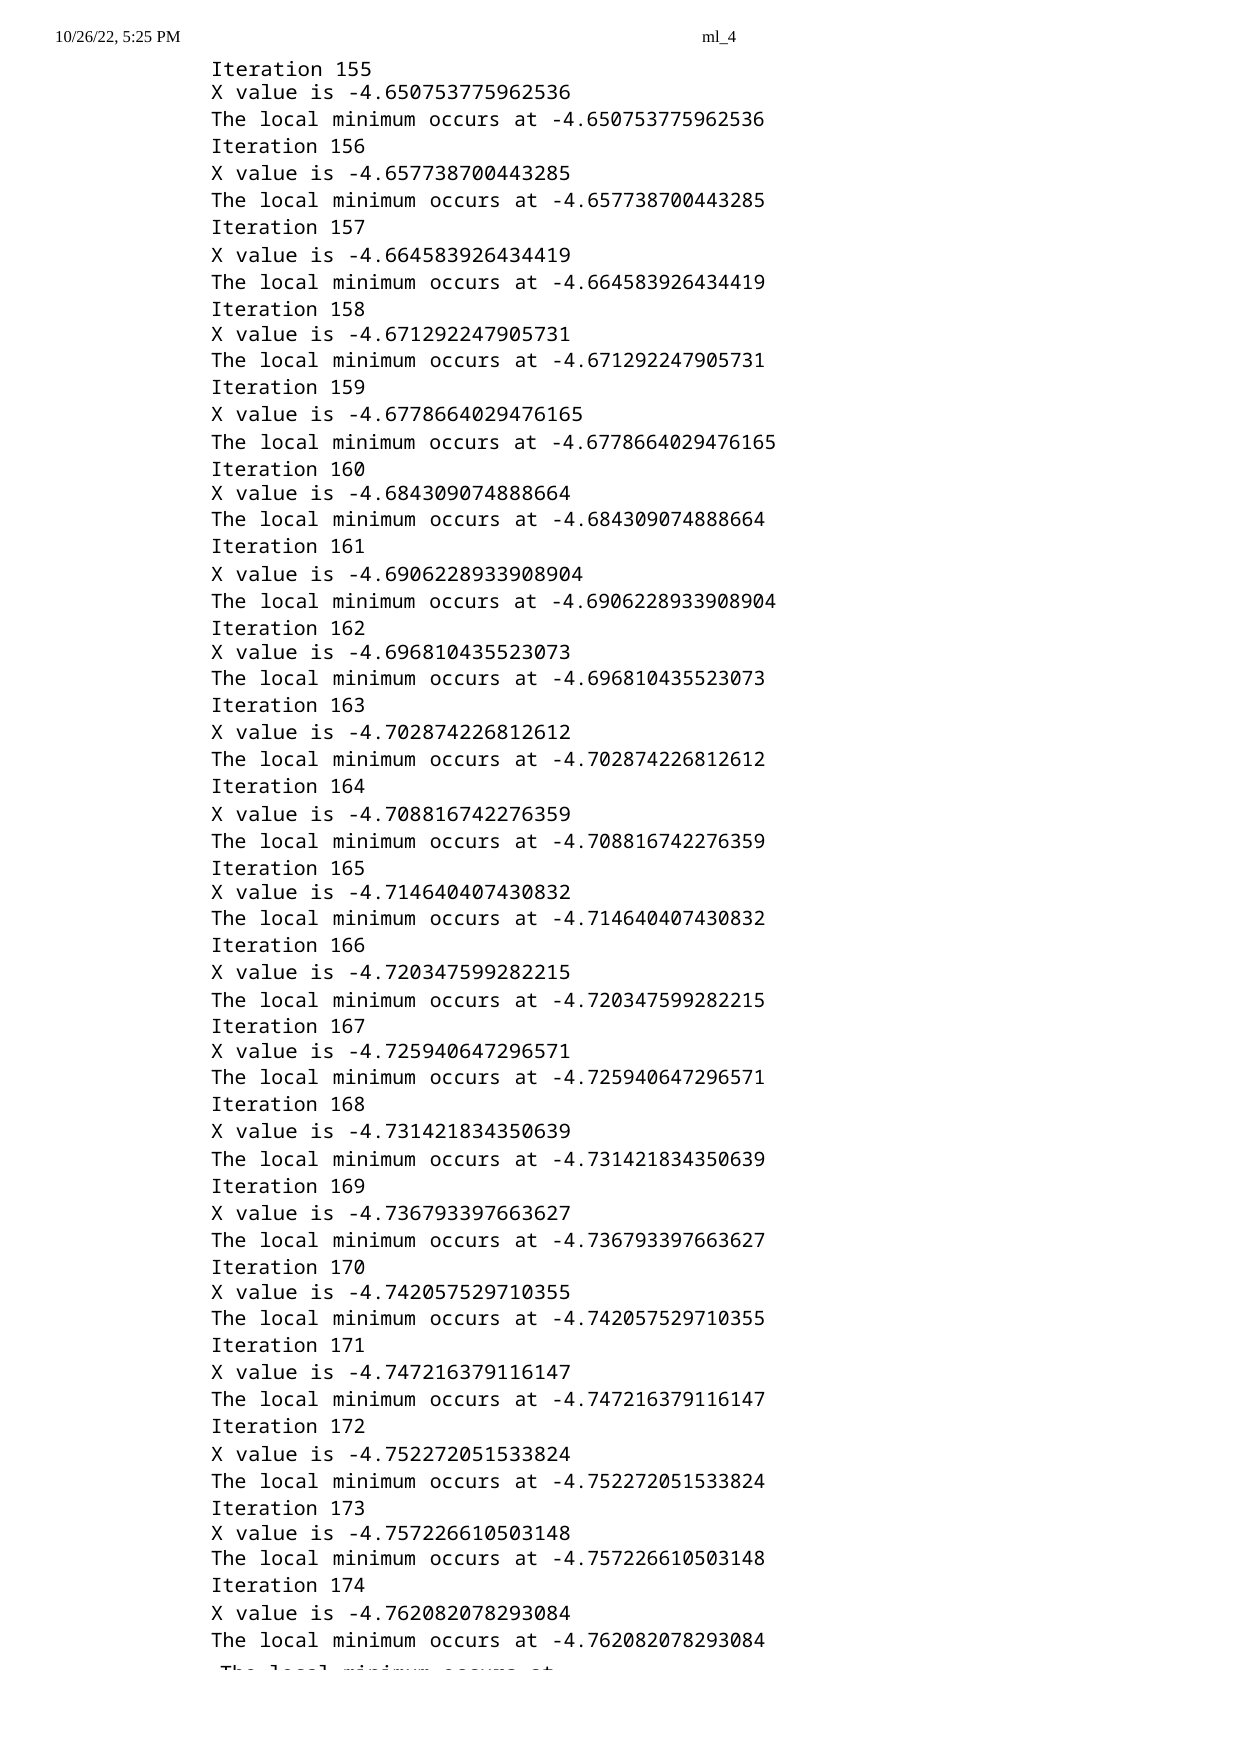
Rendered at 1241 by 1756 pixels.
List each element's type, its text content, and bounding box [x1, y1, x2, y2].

text X value is -4.6778664029476165 [211, 401, 1186, 428]
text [211, 1626, 812, 1653]
text The local minimum occurs at -4.6778664029476165 Iteration 160 [211, 428, 812, 482]
text The local minimum occurs at -4.650753775962536 Iteration 156 [211, 105, 812, 159]
text The local minimum occurs at -4.736793397663627 Iteration 170 [211, 1226, 812, 1280]
text X value is -4.762082078293084 [211, 1599, 1186, 1626]
text X value is -4.650753775962536 [211, 81, 1186, 104]
text The local minimum occurs at -4.708816742276359 Iteration 165 [211, 827, 812, 881]
text X value is -4.671292247905731 [211, 323, 1186, 346]
text X value is -4.736793397663627 [211, 1199, 1186, 1226]
text X value is -4.747216379116147 [211, 1358, 1186, 1385]
text The local minimum occurs at -4.696810435523073 Iteration 163 [211, 664, 812, 718]
text X value is -4.696810435523073 [211, 641, 1186, 664]
text X value is -4.684309074888664 [211, 482, 1186, 505]
text The local minimum occurs at -4.657738700443285 Iteration 157 [211, 186, 812, 240]
text X value is -4.664583926434419 [211, 241, 1186, 268]
text X value is -4.720347599282215 [211, 958, 1186, 986]
text The local minimum occurs at -4.720347599282215 Iteration 167 [211, 986, 812, 1040]
text X value is -4.725940647296571 [211, 1040, 1186, 1063]
text The local minimum occurs at -4.664583926434419 Iteration 158 [211, 268, 812, 322]
text X value is -4.714640407430832 [211, 881, 1186, 904]
text The local minimum occurs at -4.702874226812612 Iteration 164 [211, 746, 812, 800]
text The local minimum occurs at -4.731421834350639 Iteration 169 [211, 1145, 812, 1199]
text The local minimum occurs at -4.747216379116147 Iteration 172 [211, 1385, 812, 1439]
text The local minimum occurs at -4.752272051533824 Iteration 173 [211, 1467, 812, 1522]
text X value is -4.757226610503148 [211, 1522, 1186, 1544]
text The local minimum occurs at -4.757226610503148 Iteration 174 [211, 1544, 812, 1598]
text The local minimum occurs at -4.742057529710355 Iteration 171 [211, 1304, 812, 1358]
text The local minimum occurs at -4.671292247905731 Iteration 159 [211, 346, 812, 400]
text X value is -4.731421834350639 [211, 1118, 1186, 1144]
text X value is -4.742057529710355 [211, 1281, 1186, 1304]
text X value is -4.752272051533824 [211, 1440, 1186, 1467]
text X value is -4.702874226812612 [211, 718, 1186, 745]
text X value is -4.6906228933908904 [211, 560, 1186, 587]
text X value is -4.708816742276359 [211, 800, 1186, 827]
text X value is -4.657738700443285 [211, 159, 1186, 186]
text The local minimum occurs at -4.684309074888664 Iteration 161 [211, 505, 812, 559]
text The local minimum occurs at -4.725940647296571 Iteration 168 [211, 1063, 812, 1117]
text 10/26/22, 5:25 PM ml_4 [55, 27, 1186, 46]
text Iteration 155 [211, 58, 1186, 81]
text The local minimum occurs at -4.714640407430832 Iteration 166 [211, 904, 812, 958]
text The local minimum occurs at -4.6906228933908904 Iteration 162 [211, 587, 812, 641]
